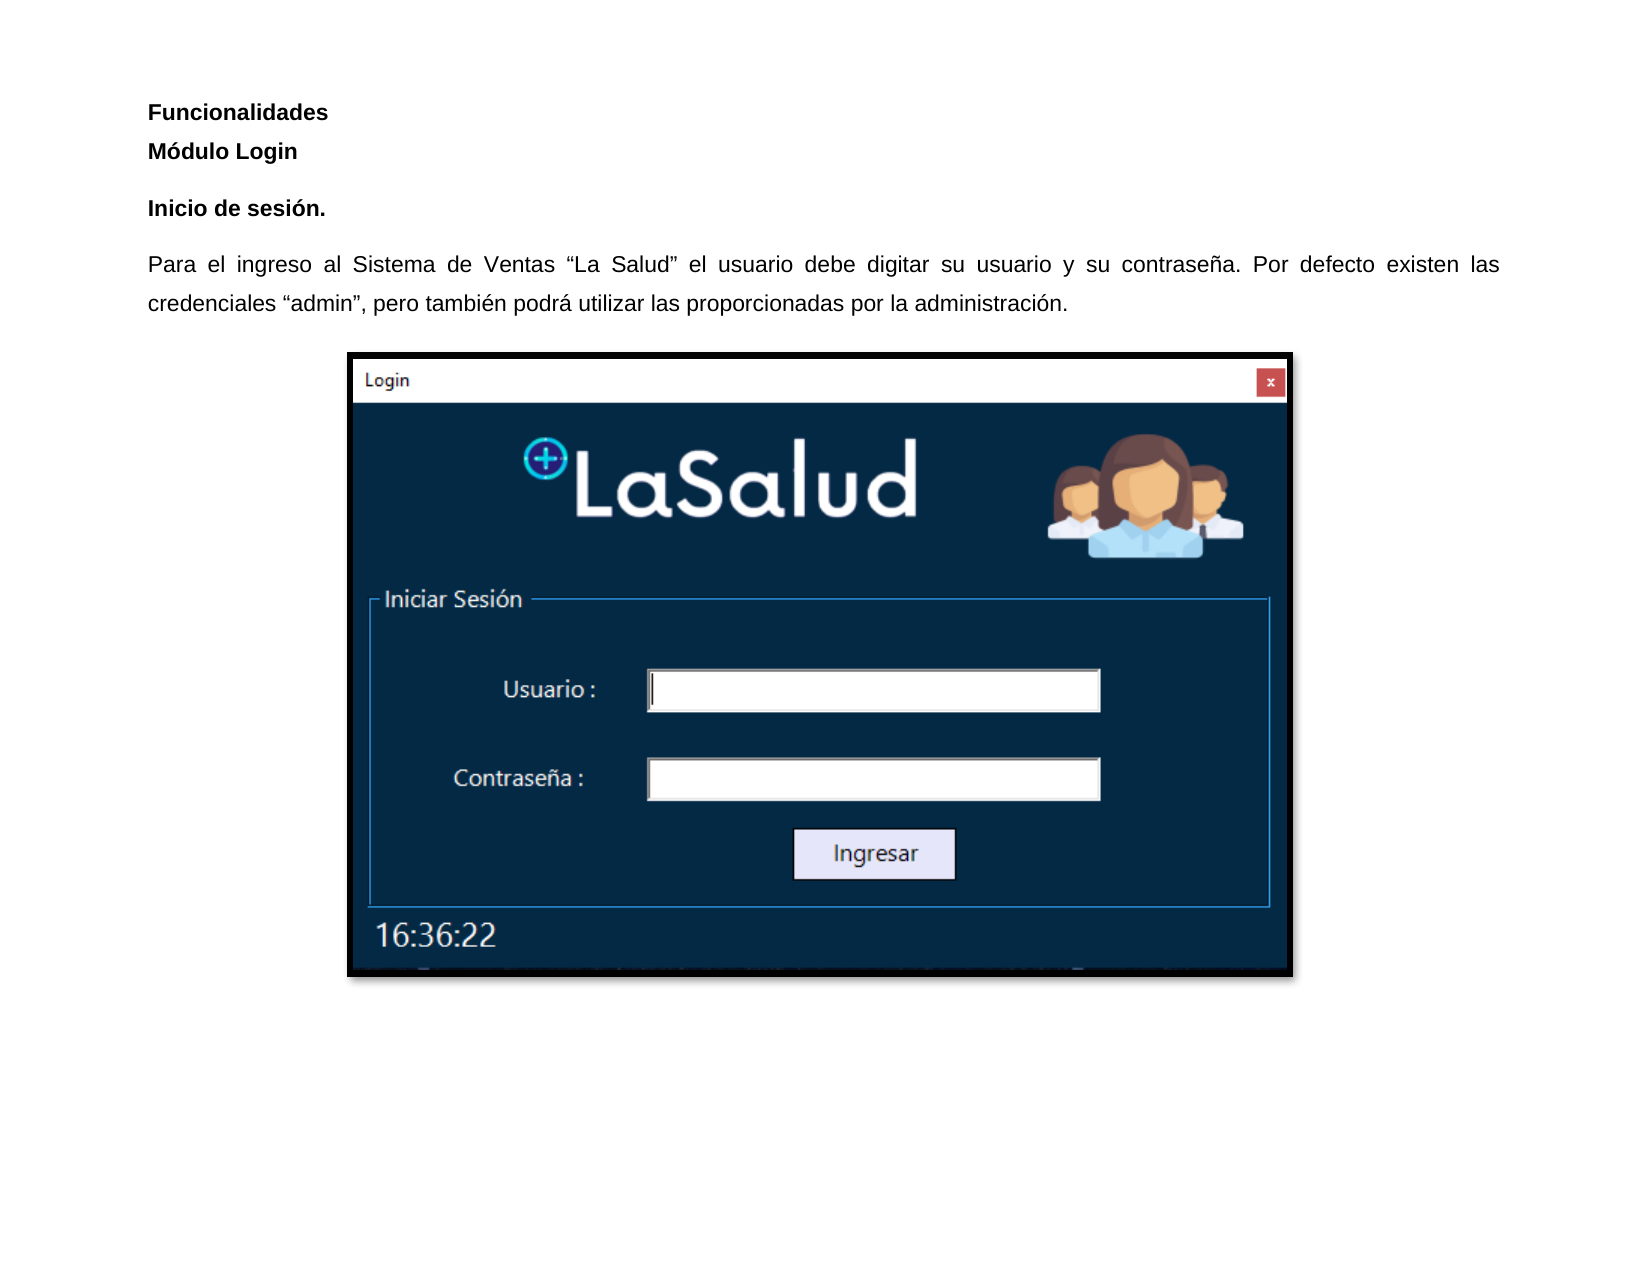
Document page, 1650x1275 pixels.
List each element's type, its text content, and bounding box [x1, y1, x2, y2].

text Inicio de sesión. [148, 194, 1502, 221]
text Para el ingreso al Sistema de Ventas “La Salud” el usuario debe digitar su usuario y su contraseña. Por defecto existen las credenciales “admin”, pero también podrá utilizar las proporcionadas por la administración. [148, 251, 1502, 316]
subtitle Funcionalidades [148, 99, 1502, 125]
picture [353, 359, 1287, 970]
text Módulo Login [148, 138, 1502, 165]
